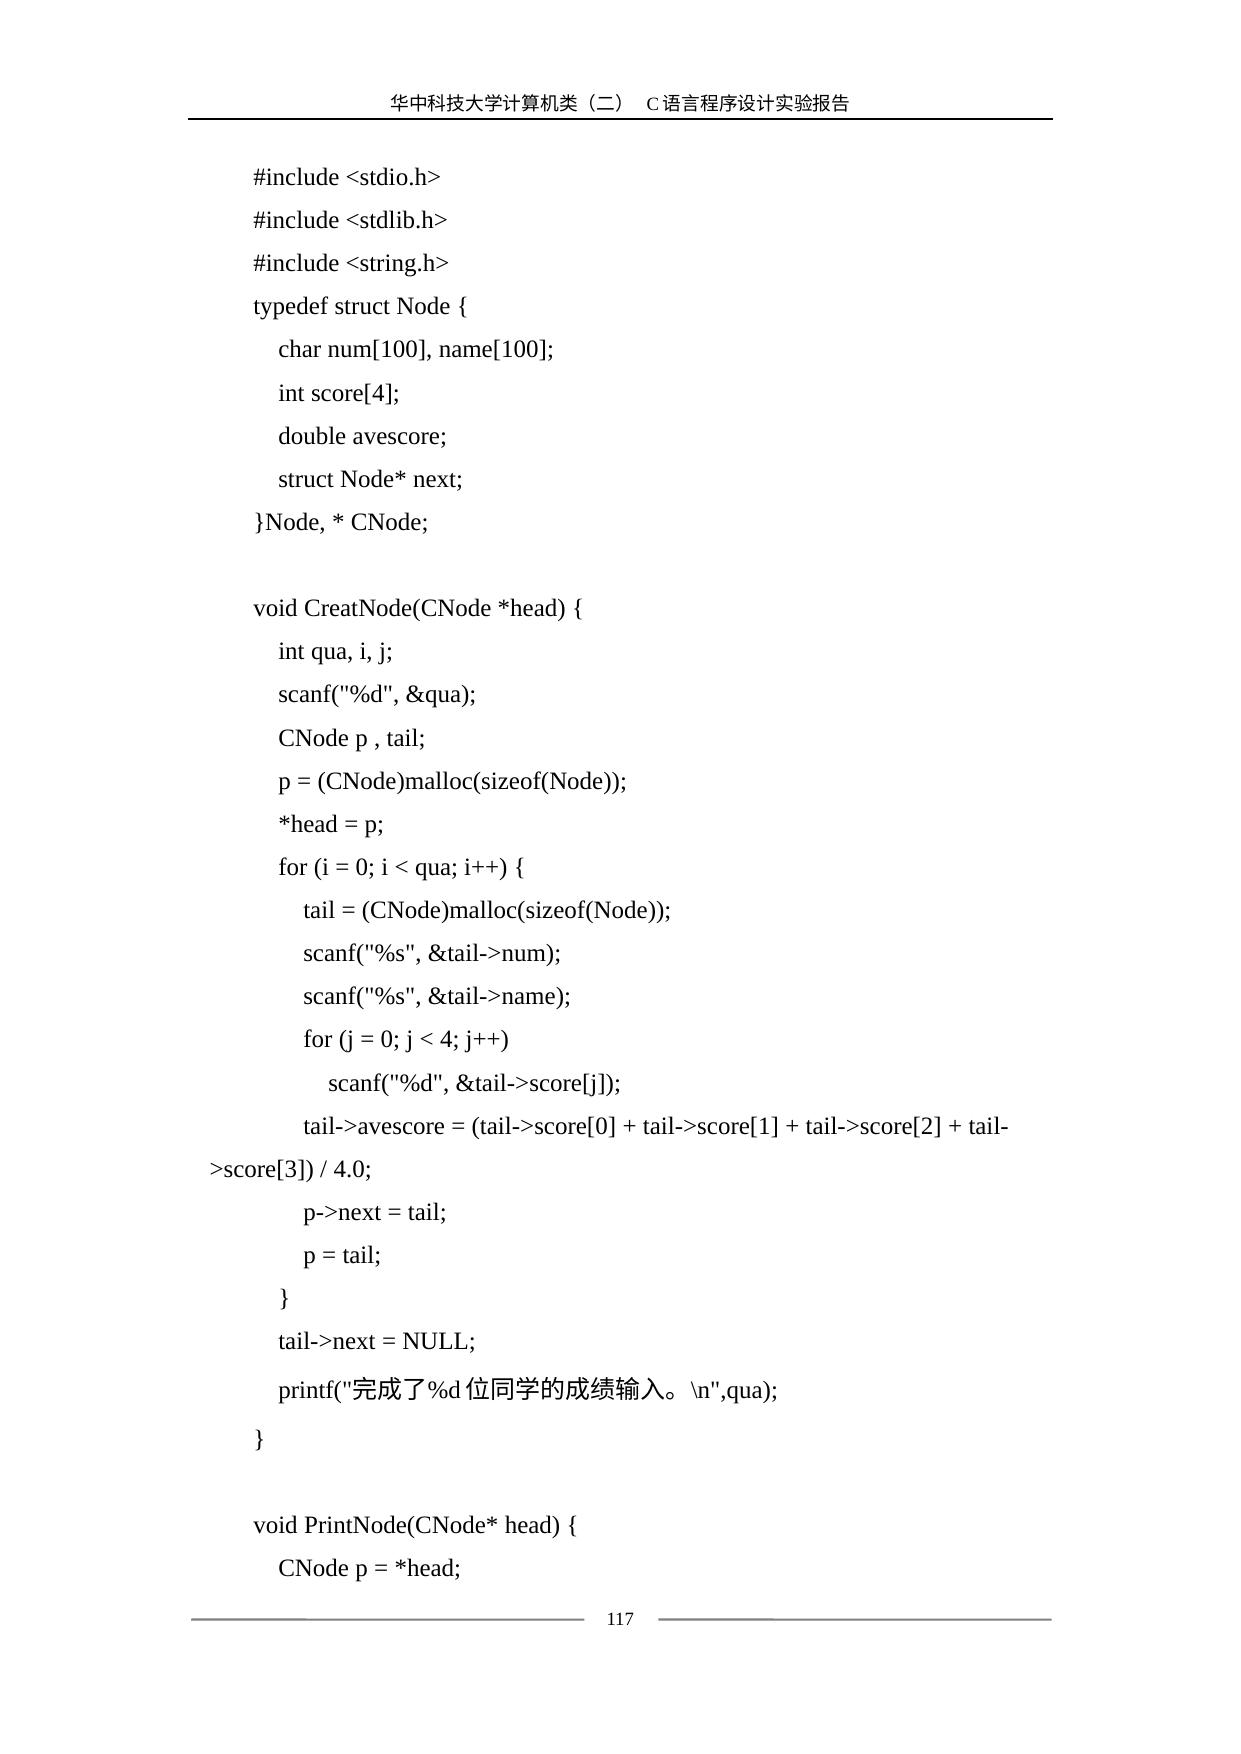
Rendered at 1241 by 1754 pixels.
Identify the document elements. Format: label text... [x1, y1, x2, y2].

text char num[100], name[100]; [209, 334, 1053, 363]
text int score[4]; [209, 378, 1053, 406]
text p = (CNode)malloc(sizeof(Node)); [209, 766, 1053, 794]
text for (i = 0; i < qua; i++) { [209, 852, 1053, 881]
text void CreatNode(CNode *head) { [209, 593, 1053, 622]
text CNode p = *head; [209, 1553, 1053, 1582]
text for (j = 0; j < 4; j++) [209, 1024, 1053, 1053]
text int qua, i, j; [209, 636, 1053, 665]
text } [209, 1283, 1053, 1312]
text tail->next = NULL; [209, 1326, 1053, 1355]
text p = tail; [209, 1240, 1053, 1269]
text tail = (CNode)malloc(sizeof(Node)); [209, 895, 1053, 924]
text void PrintNode(CNode* head) { [209, 1510, 1053, 1539]
text scanf("%d", &tail->score[j]); [209, 1068, 1053, 1096]
text tail->avescore = (tail->score[0] + tail->score[1] + tail->score[2] + tail->score[3]) / 4.0; [209, 1111, 1053, 1183]
text #include <string.h> [209, 248, 1053, 277]
text double avescore; [209, 421, 1053, 449]
text scanf("%s", &tail->name); [209, 981, 1053, 1010]
text *head = p; [209, 809, 1053, 838]
text #include <stdio.h> [209, 162, 1053, 191]
text }Node, * CNode; [209, 507, 1053, 536]
text p->next = tail; [209, 1197, 1053, 1226]
text CNode p , tail; [209, 723, 1053, 751]
text scanf("%s", &tail->num); [209, 938, 1053, 967]
text typedef struct Node { [209, 291, 1053, 320]
text scanf("%d", &qua); [209, 679, 1053, 708]
text } [209, 1424, 1053, 1453]
text #include <stdlib.h> [209, 205, 1053, 234]
text struct Node* next; [209, 464, 1053, 493]
text printf("完成了%d位同学的成绩输入。\n",qua); [209, 1369, 1053, 1406]
